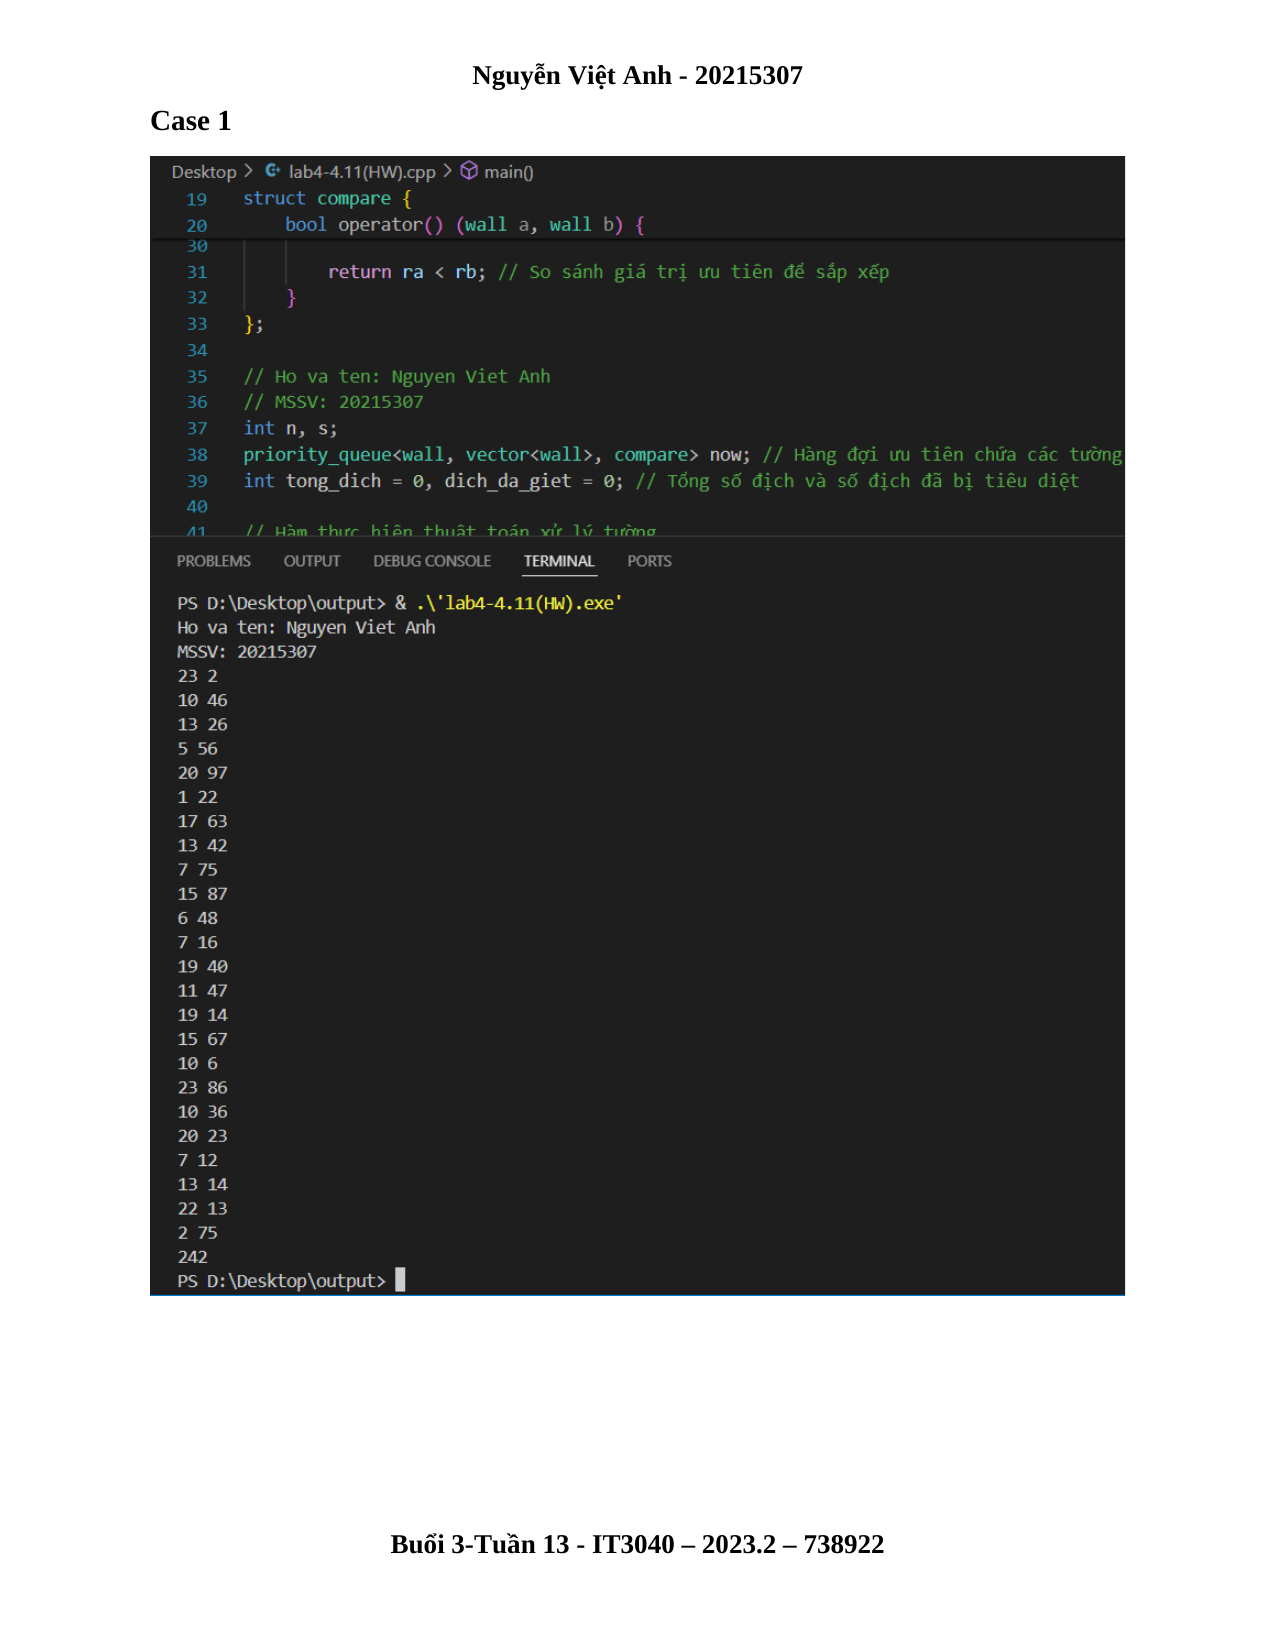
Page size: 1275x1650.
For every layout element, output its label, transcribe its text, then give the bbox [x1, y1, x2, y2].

picture [150, 156, 1125, 1296]
text Case 1 [150, 103, 1125, 137]
